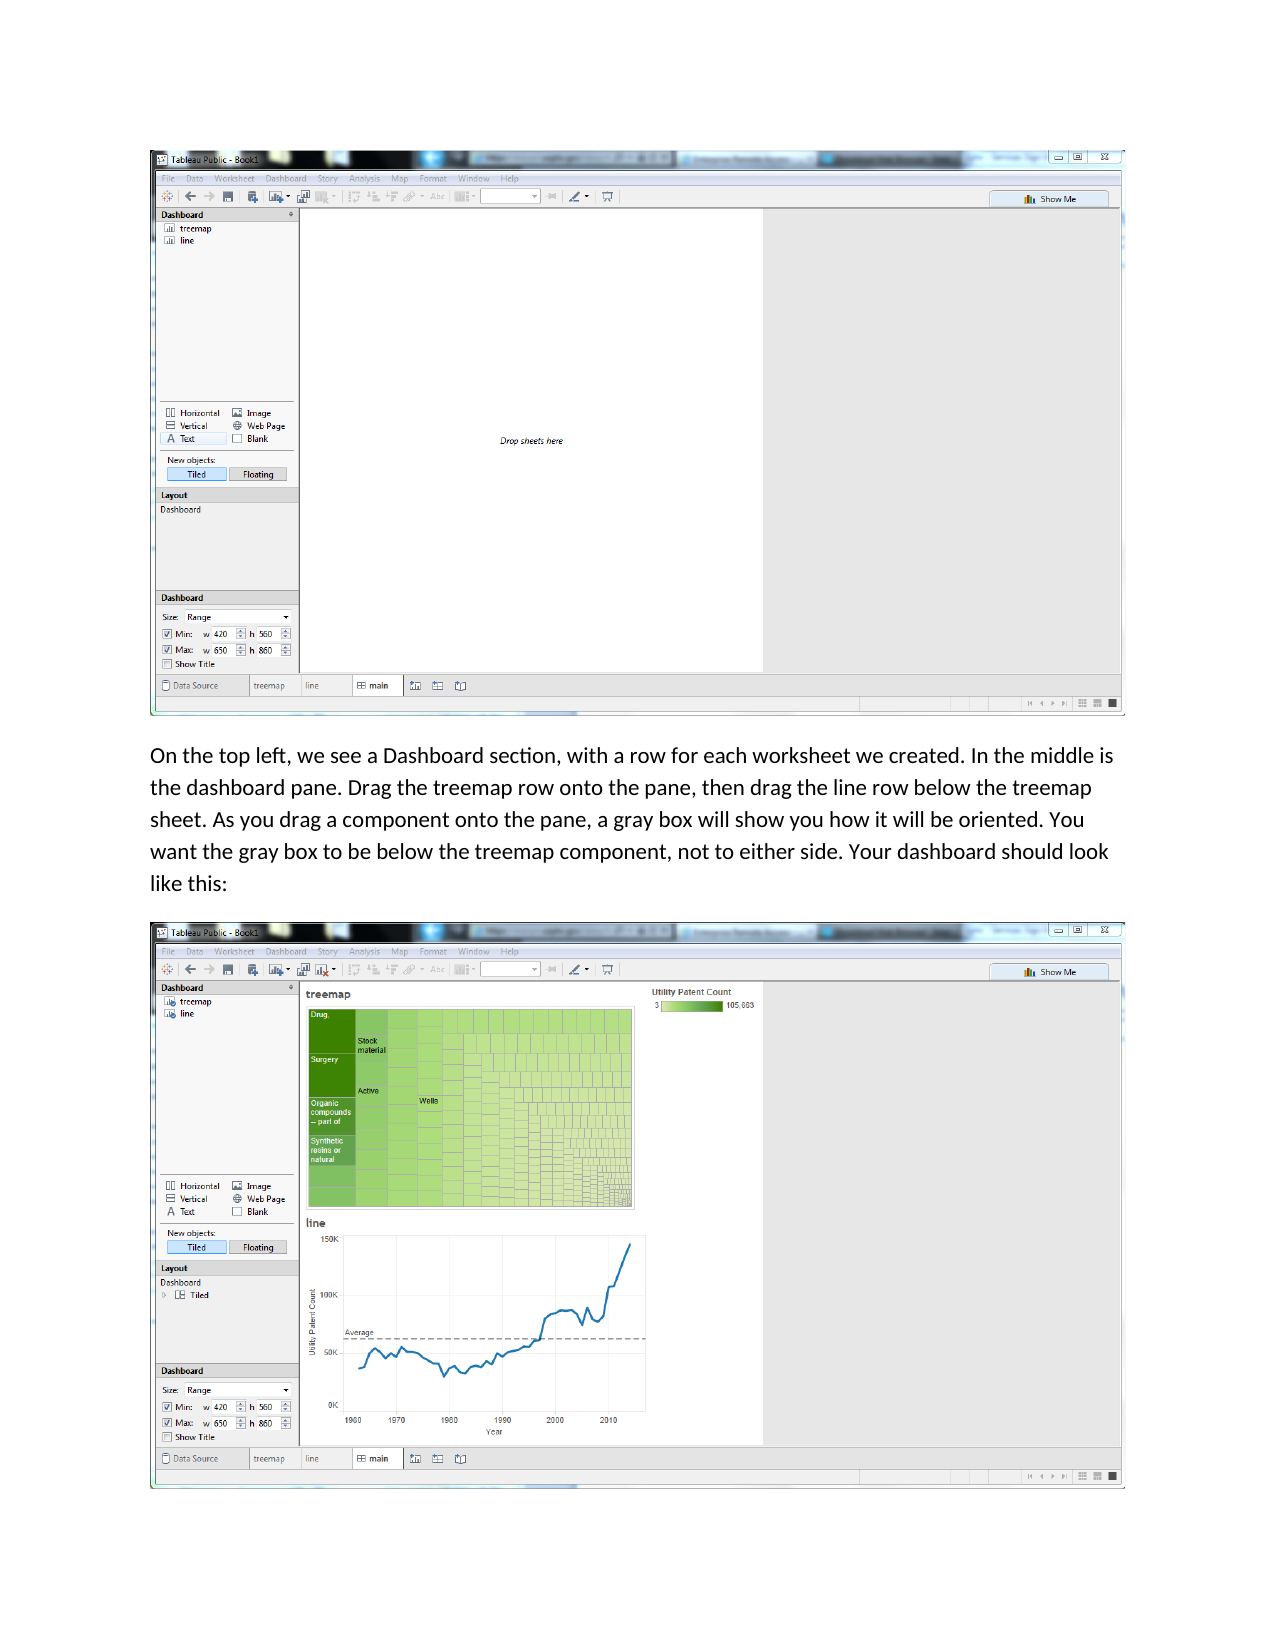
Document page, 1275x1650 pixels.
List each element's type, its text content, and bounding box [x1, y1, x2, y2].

picture [150, 922, 1125, 1489]
picture [150, 150, 1125, 716]
text On the top left, we see a Dashboard section, with a row for each worksheet we created. In the middle is the dashboard pane. Drag the treemap row onto the pane, then drag the line row below the treemap sheet. As you drag a component onto the pane, a gray box will show you how it will be oriented. You want the gray box to be below the treemap component, not to either side. Your dashboard should look like this: [150, 741, 1125, 897]
